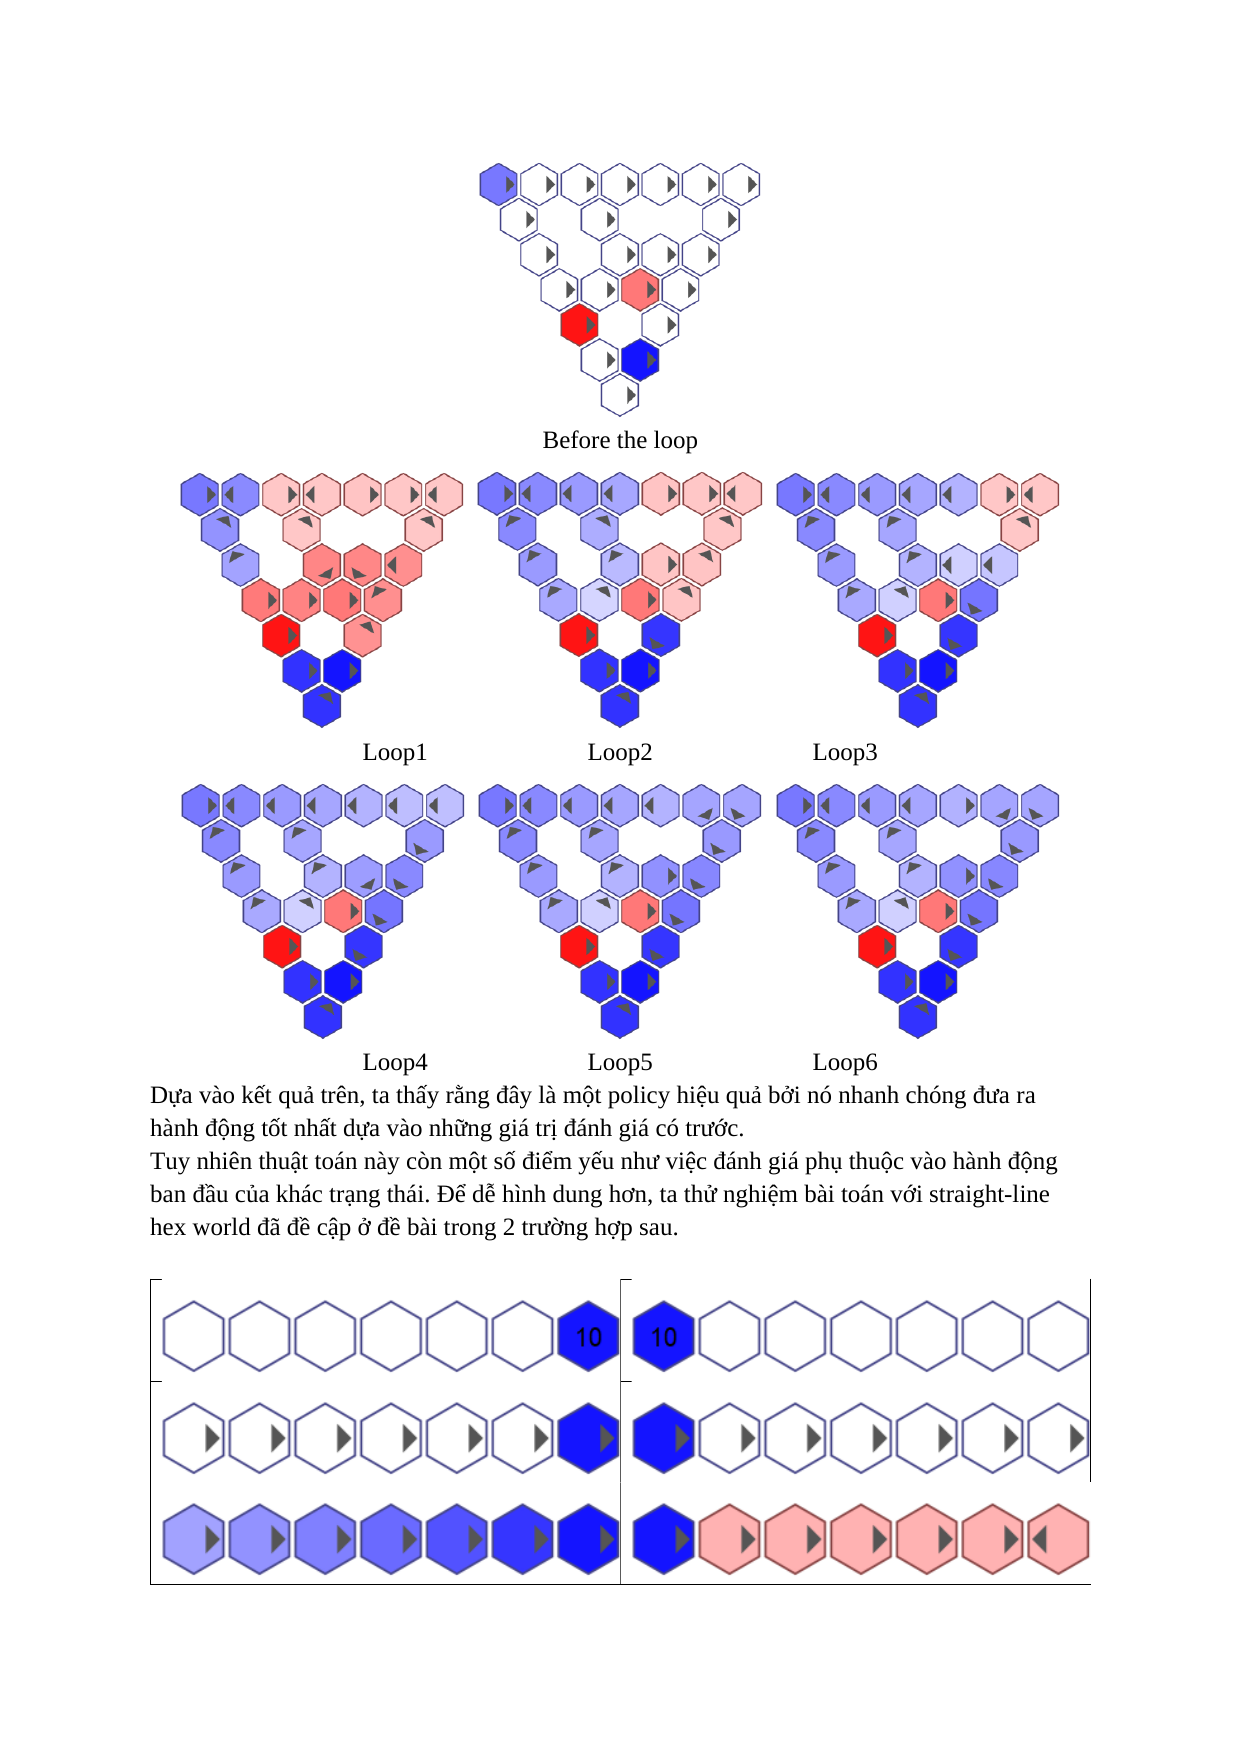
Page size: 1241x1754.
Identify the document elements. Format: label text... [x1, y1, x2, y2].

picture [179, 459, 465, 733]
table_header [151, 1280, 161, 1381]
text Dựa vào kết quả trên, ta thấy rằng đây là một policy hiệu quả bởi nó nhanh chóng đưa ra hành động tốt nhất dựa vào những giá trị đánh giá có trước. [150, 1080, 1090, 1142]
table_cell [151, 1382, 161, 1584]
table_header [621, 1280, 631, 1381]
picture [478, 150, 762, 422]
text Tuy nhiên thuật toán này còn một số điểm yếu như việc đánh giá phụ thuộc vào hành động ban đầu của khác trạng thái. Để dễ hình dung hơn, ta thử nghiệm bài toán với straight-line hex world đã đề cập ở đề bài trong 2 trường hợp sau. [150, 1146, 1090, 1241]
picture [775, 459, 1061, 733]
text Loop1 Loop2 Loop3 [150, 737, 1090, 766]
picture [180, 770, 465, 1044]
text Loop4 Loop5 Loop6 [150, 1047, 1090, 1076]
picture [476, 458, 764, 733]
table_cell [621, 1382, 631, 1584]
text Before the loop [150, 425, 1090, 454]
picture [775, 770, 1060, 1044]
picture [161, 1279, 621, 1584]
picture [477, 770, 763, 1044]
picture [631, 1279, 1093, 1584]
